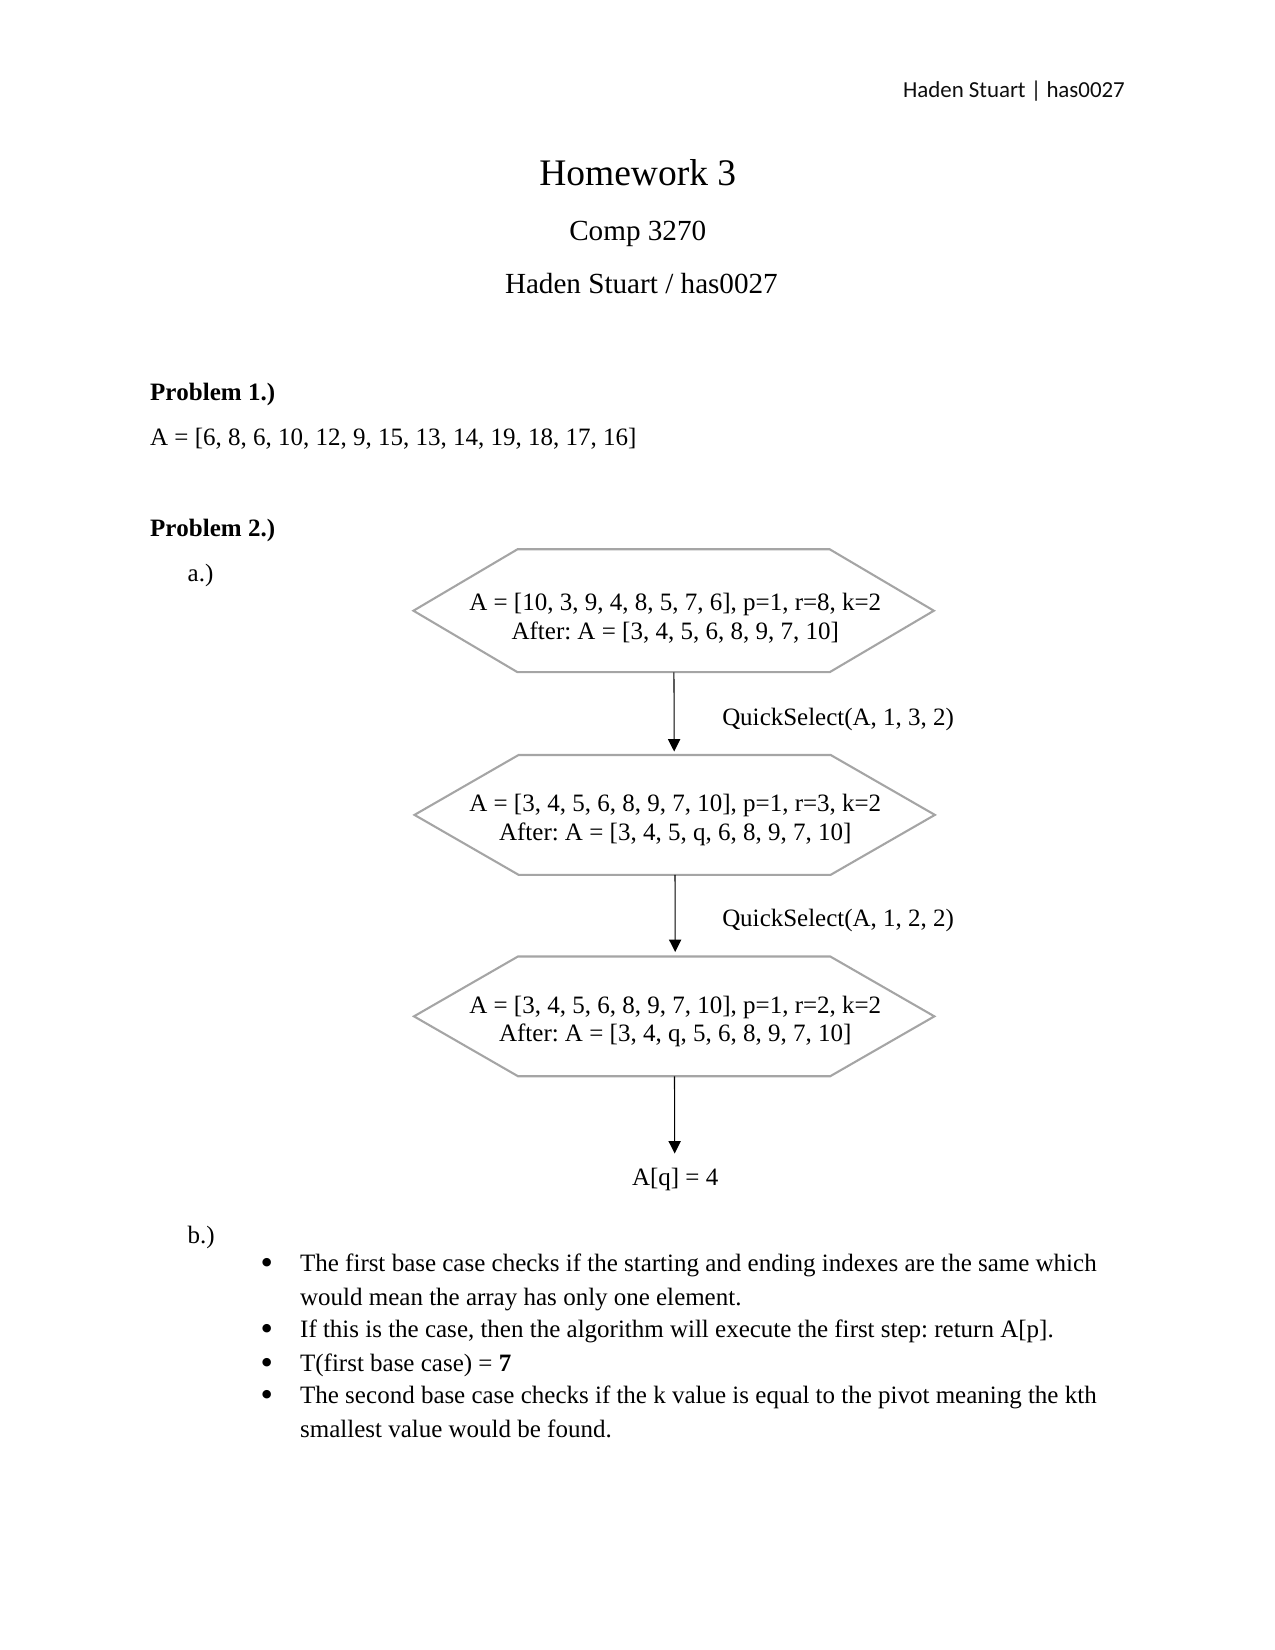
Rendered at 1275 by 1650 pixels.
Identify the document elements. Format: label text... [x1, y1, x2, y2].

list A = [3, 4, 5, 6, 8, 9, 7, 10], p=1, r=2, k=2 [225, 990, 1125, 1018]
list QuickSelect(A, 1, 3, 2) [225, 702, 1125, 731]
list The first base case checks if the starting and ending indexes are the same which would mean the array has only one element. [262, 1248, 1125, 1310]
text Comp 3270 [150, 213, 1125, 247]
list After: A = [3, 4, 5, q, 6, 8, 9, 7, 10] [225, 817, 1125, 846]
text Problem 2.) [150, 513, 1125, 542]
text Haden Stuart / has0027 [150, 266, 1125, 299]
text A = [6, 8, 6, 10, 12, 9, 15, 13, 14, 19, 18, 17, 16] [150, 422, 1125, 451]
list A[q] = 4 [225, 1162, 1125, 1191]
list After: A = [3, 4, q, 5, 6, 8, 9, 7, 10] [225, 1018, 1125, 1047]
list QuickSelect(A, 1, 2, 2) [225, 903, 1125, 932]
list A = [3, 4, 5, 6, 8, 9, 7, 10], p=1, r=3, k=2 [225, 788, 1125, 817]
text Problem 1.) [150, 377, 1125, 406]
list If this is the case, then the algorithm will execute the first step: return A[p]. [262, 1314, 1125, 1343]
list The second base case checks if the k value is equal to the pivot meaning the kth smallest value would be found. [262, 1381, 1125, 1442]
list A = [10, 3, 9, 4, 8, 5, 7, 6], p=1, r=8, k=2 [225, 587, 1125, 616]
list T(first base case) = 7 [262, 1348, 1125, 1376]
text Homework 3 [150, 150, 1125, 193]
list After: A = [3, 4, 5, 6, 8, 9, 7, 10] [225, 616, 1125, 645]
